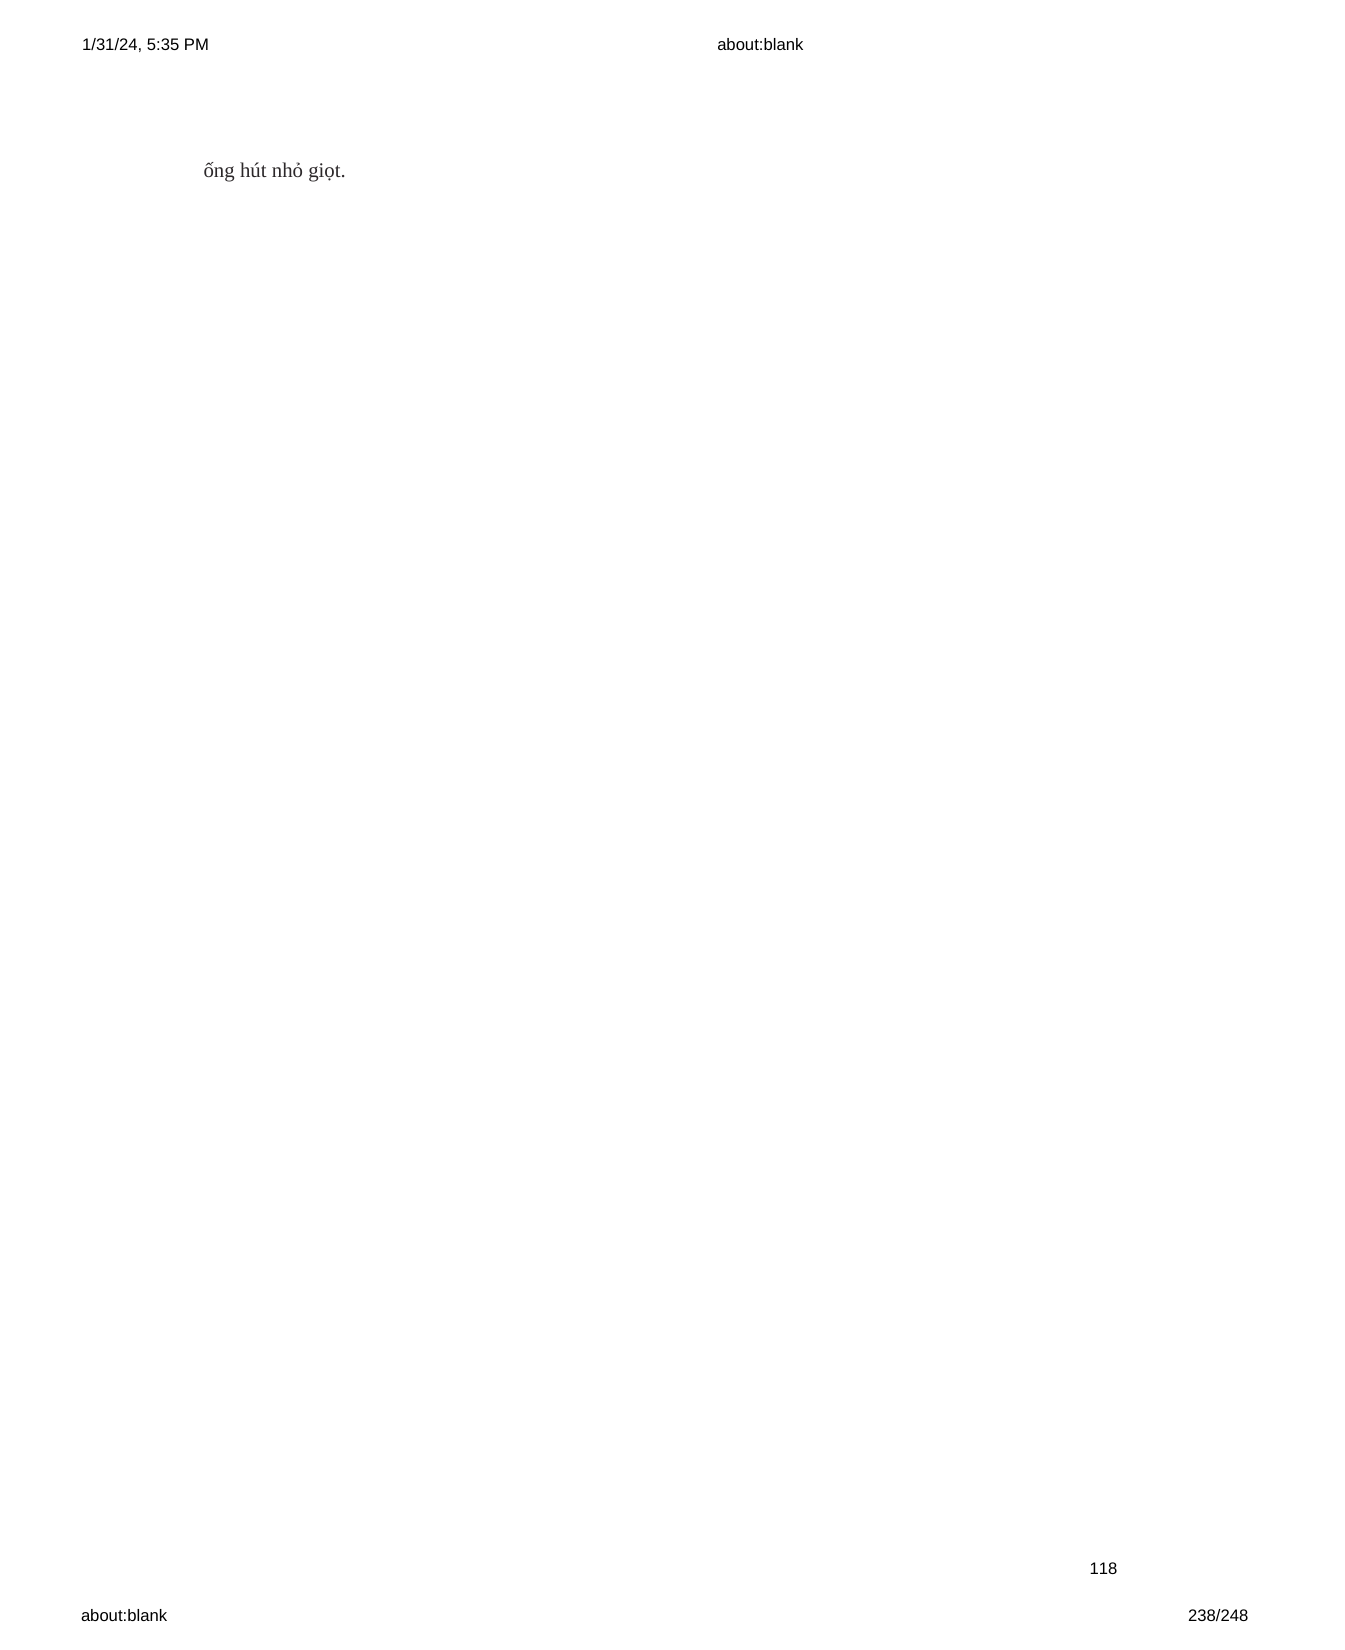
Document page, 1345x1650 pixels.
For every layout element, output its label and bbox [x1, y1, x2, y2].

text [203, 158, 1148, 182]
